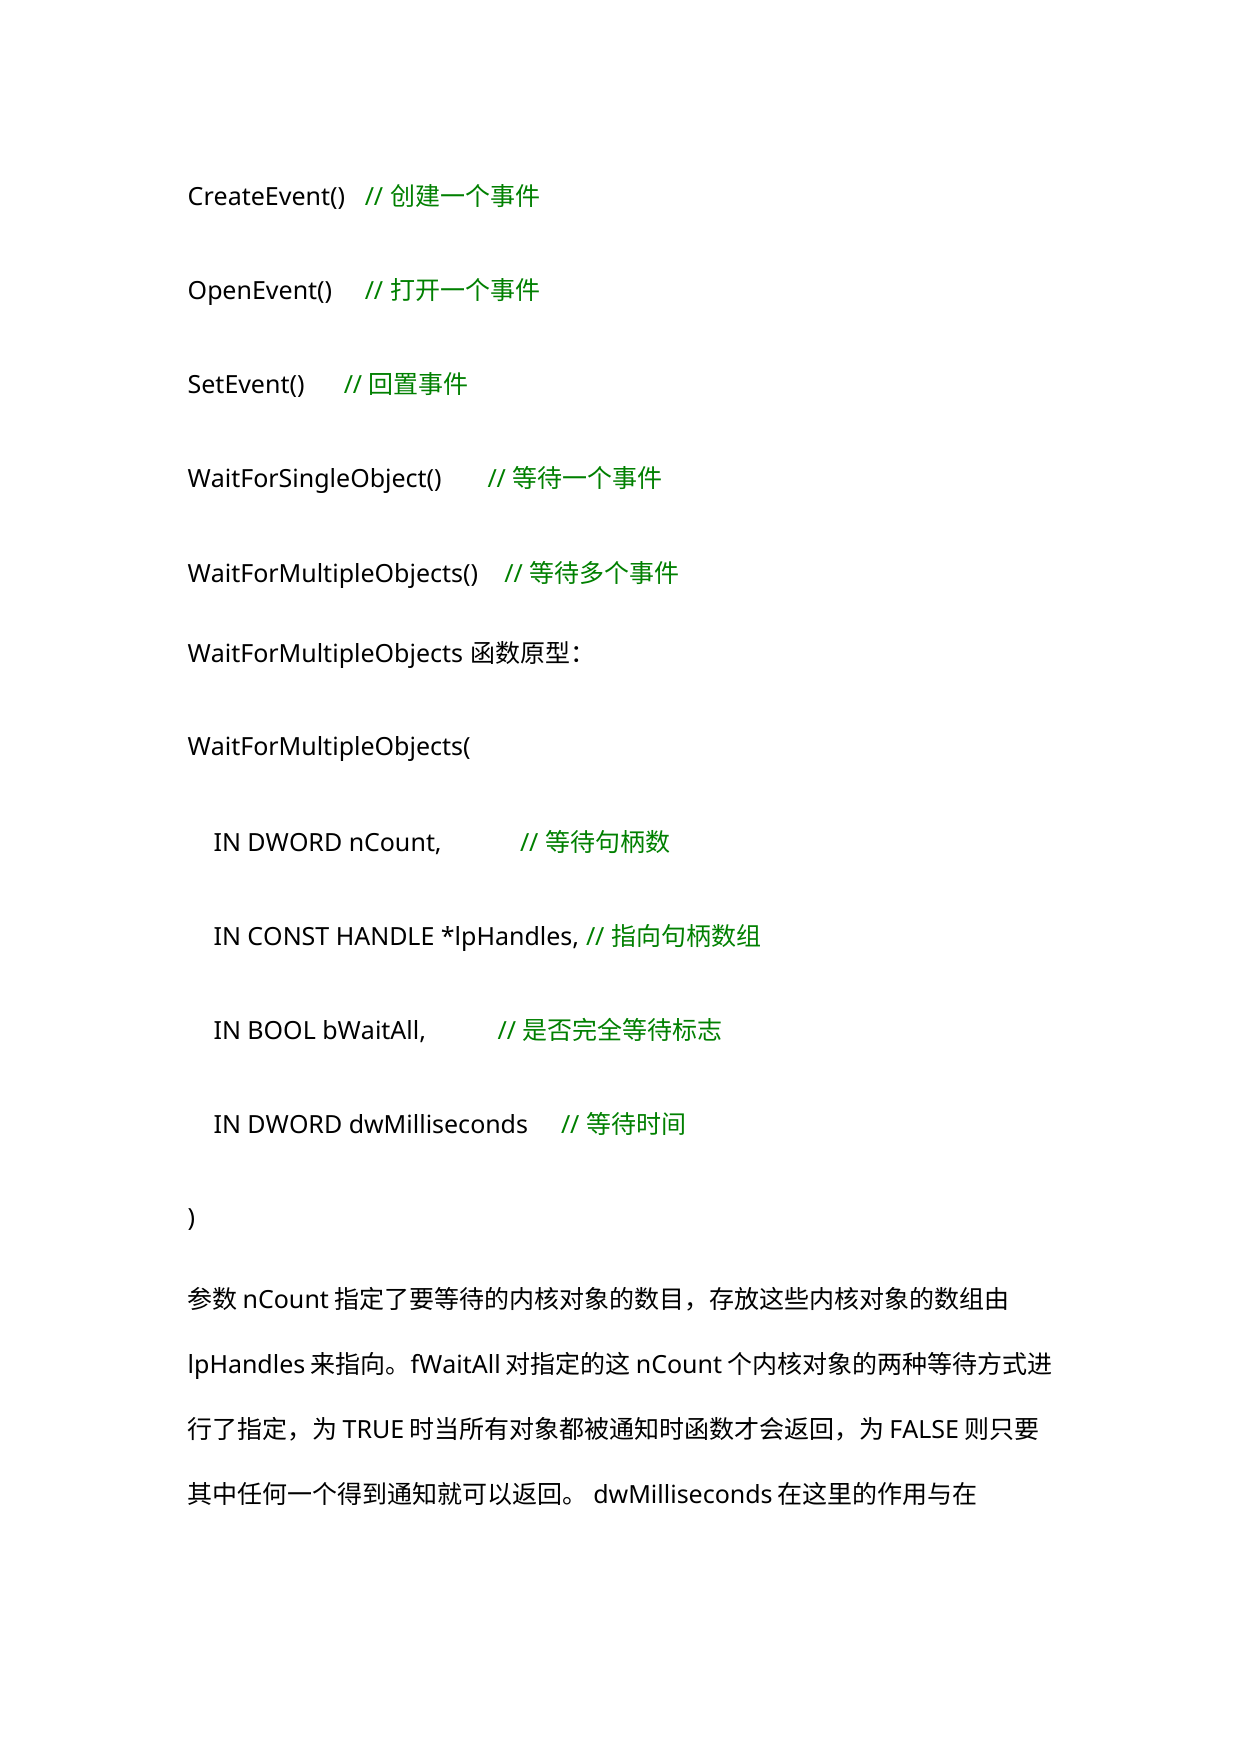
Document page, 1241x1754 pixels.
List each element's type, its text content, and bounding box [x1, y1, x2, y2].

text ) [187, 1184, 1053, 1249]
text WaitForSingleObject() // 等待一个事件 [187, 444, 1053, 509]
text IN BOOL bWaitAll, // 是否完全等待标志 [187, 996, 1053, 1061]
text IN CONST HANDLE *lpHandles, // 指向句柄数组 [187, 902, 1053, 967]
text WaitForMultipleObjects( [187, 713, 1053, 778]
text OpenEvent() // 打开一个事件 [187, 256, 1053, 321]
text SetEvent() // 回置事件 [187, 350, 1053, 415]
text CreateEvent() // 创建一个事件 [187, 162, 1053, 227]
text WaitForMultipleObjects() // 等待多个事件 [187, 539, 1053, 604]
text WaitForMultipleObjects 函数原型： [187, 619, 1053, 684]
text IN DWORD nCount, // 等待句柄数 [187, 808, 1053, 873]
text IN DWORD dwMilliseconds // 等待时间 [187, 1090, 1053, 1155]
